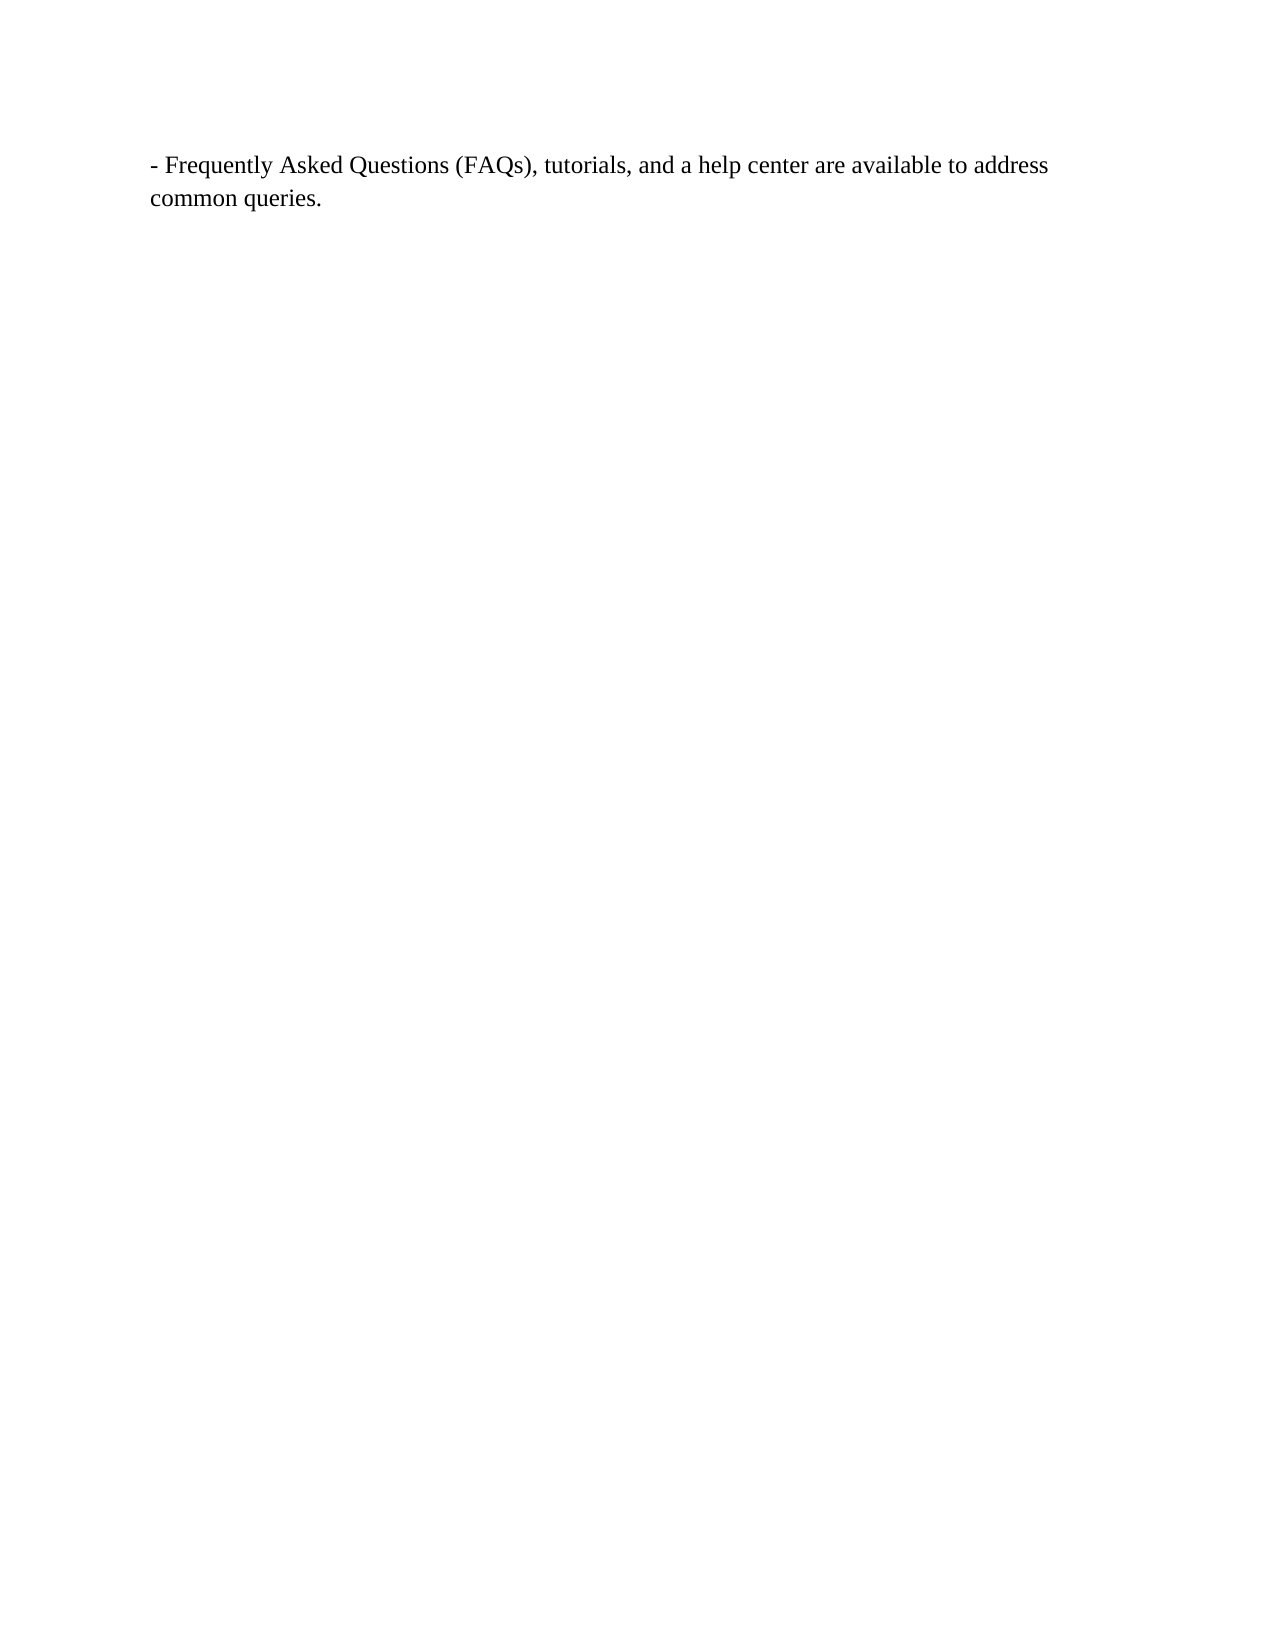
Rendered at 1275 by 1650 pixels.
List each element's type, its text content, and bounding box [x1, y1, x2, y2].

text - Frequently Asked Questions (FAQs), tutorials, and a help center are available to address common queries. [150, 150, 1125, 212]
